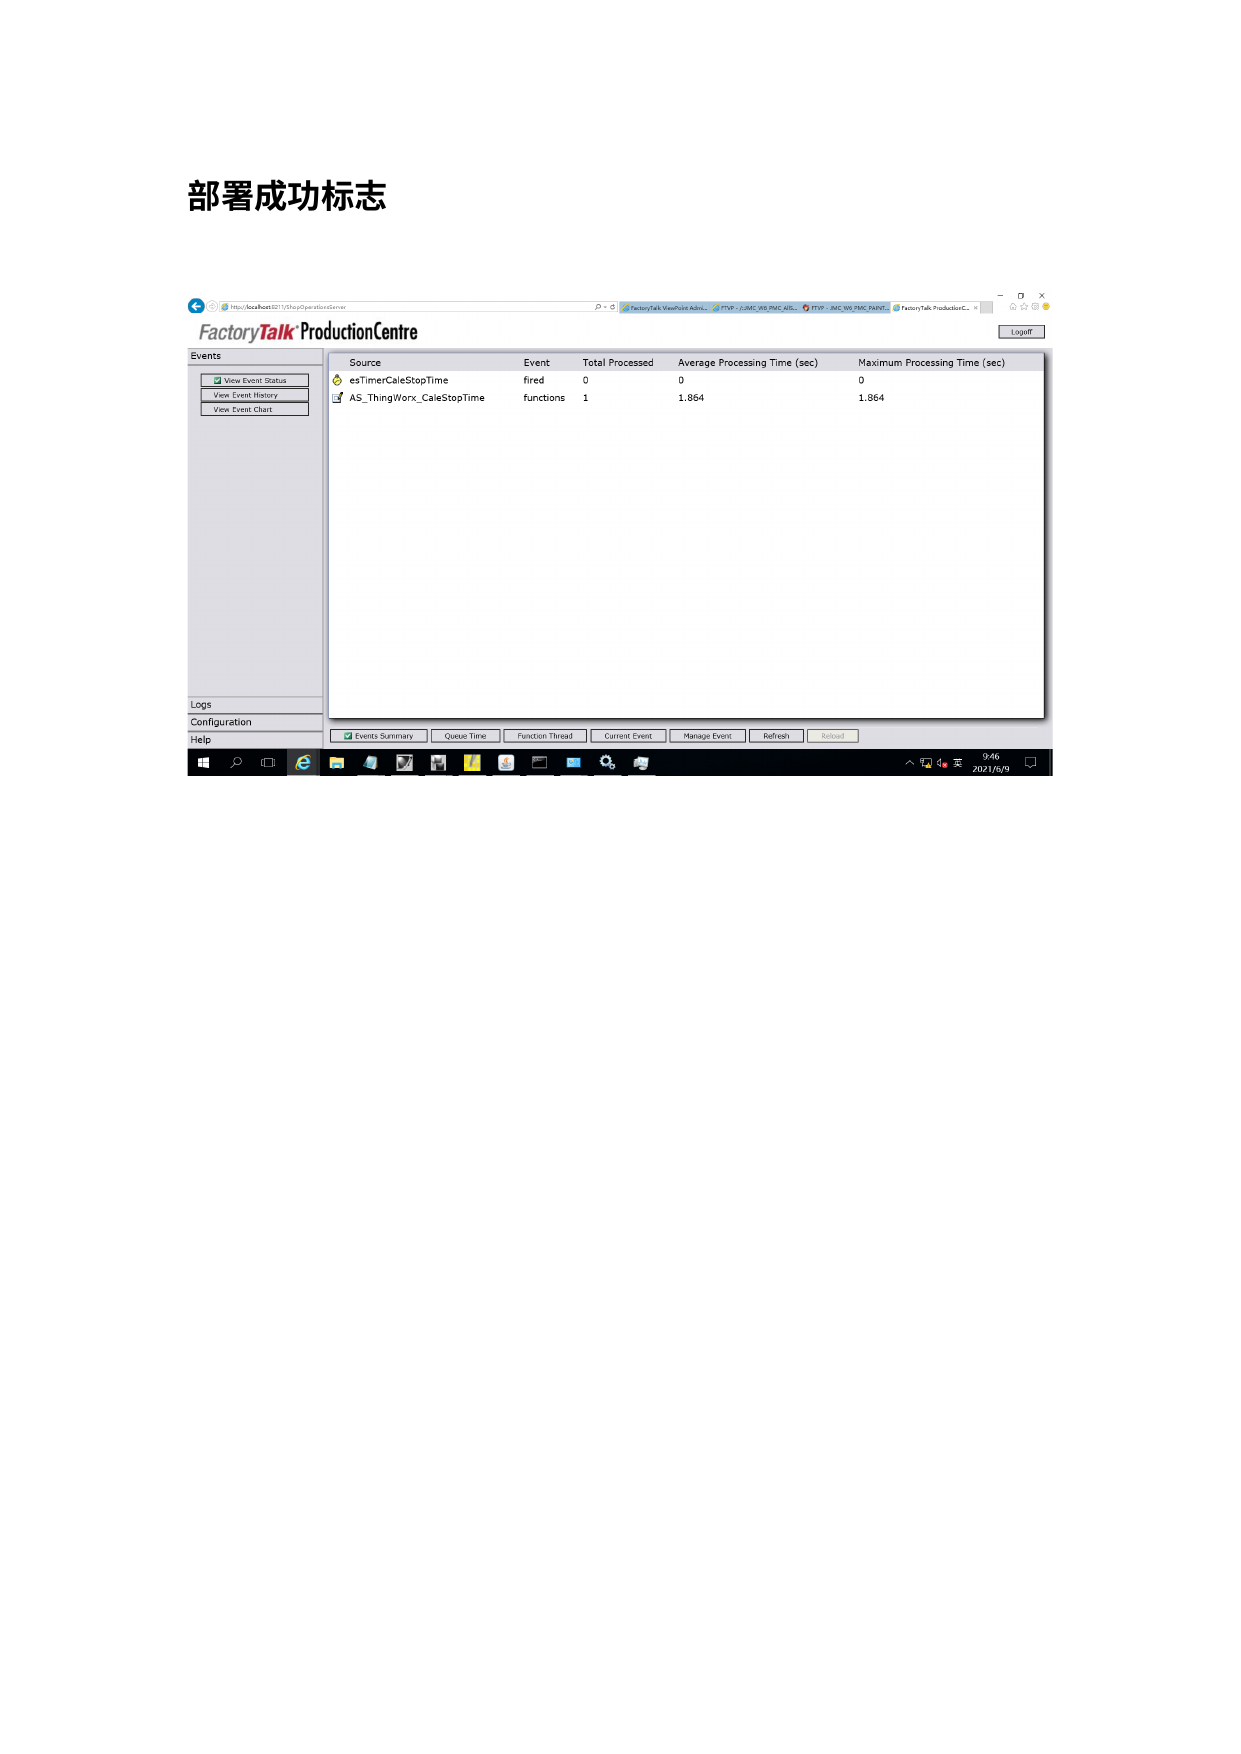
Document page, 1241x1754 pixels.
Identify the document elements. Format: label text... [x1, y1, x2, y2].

picture [187, 289, 1053, 776]
subtitle 部署成功标志 [187, 162, 1053, 227]
